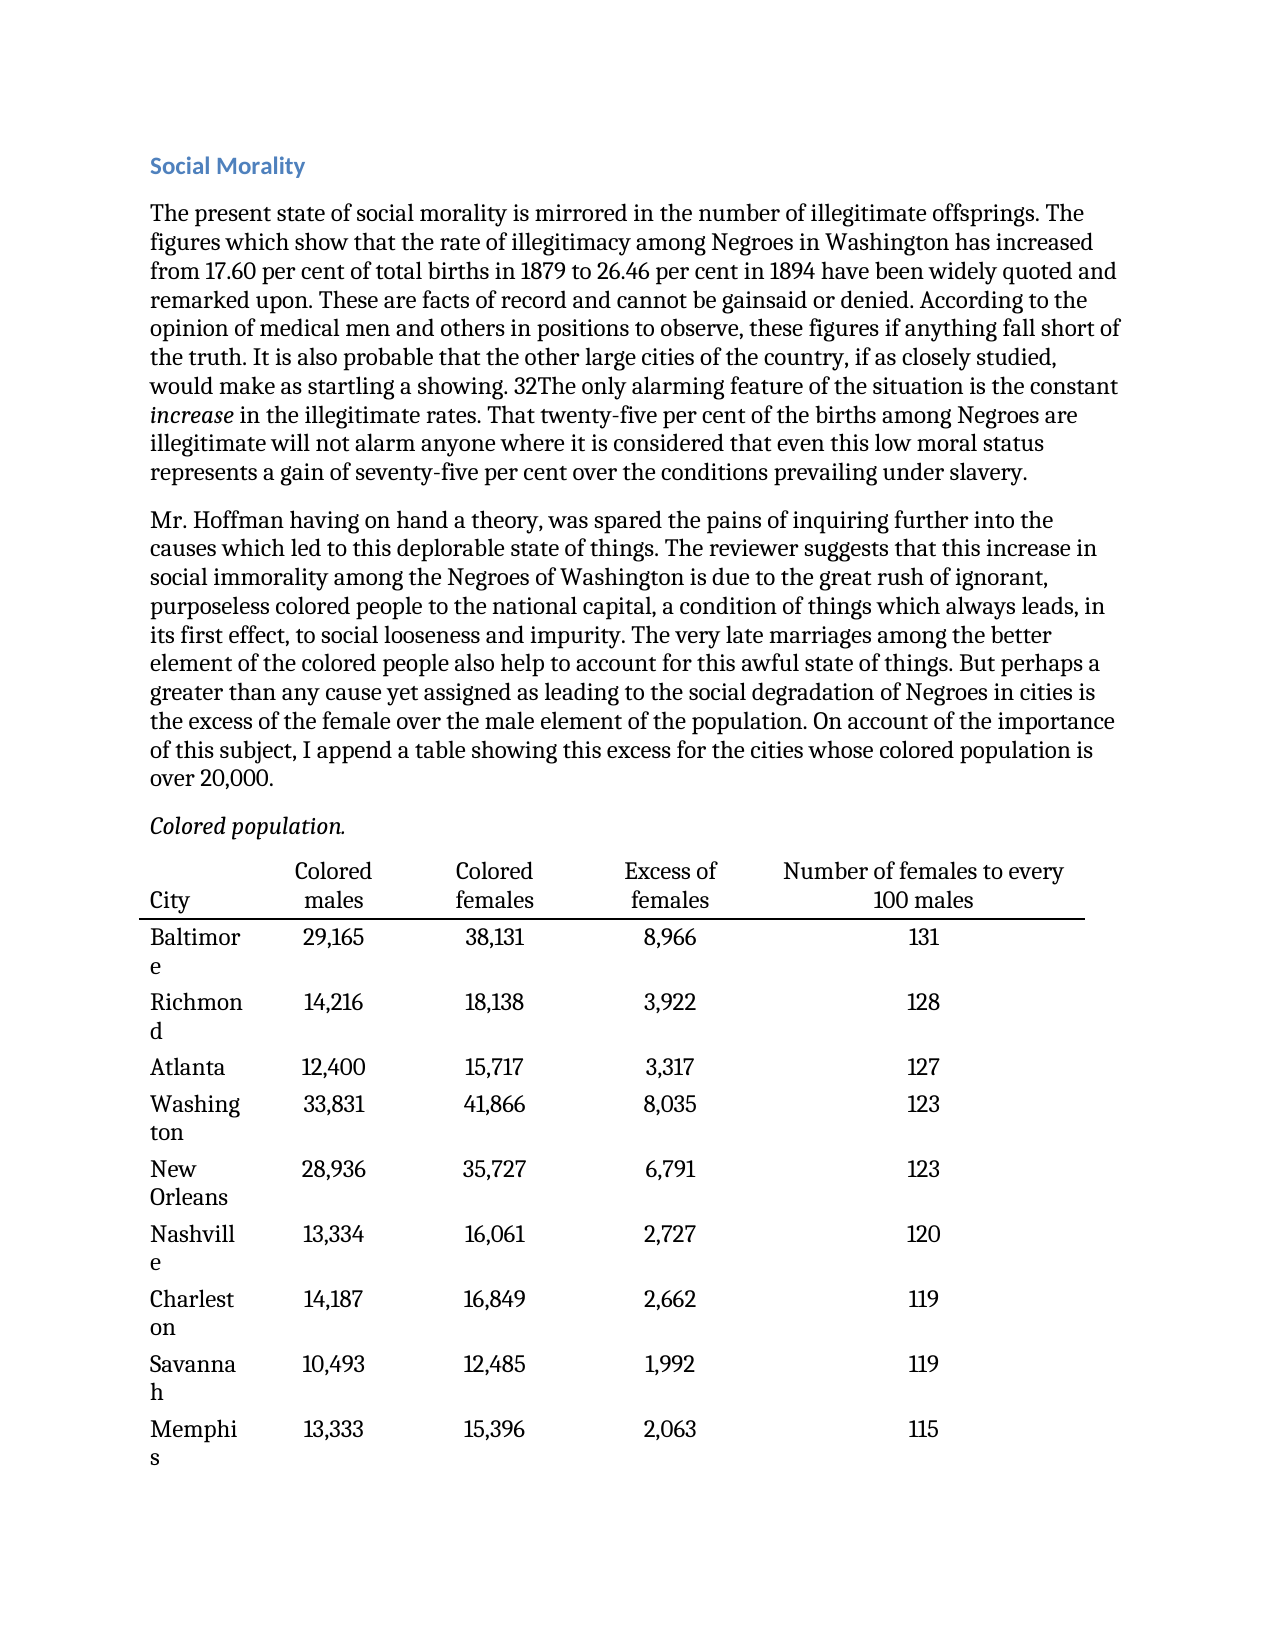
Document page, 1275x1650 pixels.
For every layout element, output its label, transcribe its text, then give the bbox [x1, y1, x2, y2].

table_cell 131 [763, 920, 1084, 984]
table_cell 10,493 [256, 1346, 412, 1411]
table_cell Charleston [139, 1281, 256, 1346]
table_cell 128 [763, 985, 1084, 1049]
table_cell New Orleans [139, 1151, 256, 1216]
table_cell 13,334 [256, 1216, 412, 1281]
table_cell 119 [763, 1281, 1084, 1346]
subtitle Social Morality [150, 150, 1125, 181]
table_cell 13,333 [256, 1411, 412, 1476]
table_cell 8,966 [578, 920, 763, 984]
text The present state of social morality is mirrored in the number of illegitimate offsprings. The figures which show that the rate of illegitimacy among Negroes in Washington has increased from 17.60 per cent of total births in 1879 to 26.46 per cent in 1894 have been widely quoted and remarked upon. These are facts of record and cannot be gainsaid or denied. According to the opinion of medical men and others in positions to observe, these figures if anything fall short of the truth. It is also probable that the other large cities of the country, if as closely studied, would make as startling a showing. 32The only alarming feature of the situation is the constant increase in the illegitimate rates. That twenty-five per cent of the births among Negroes are illegitimate will not alarm anyone where it is considered that even this low moral status represents a gain of seventy-five per cent over the conditions prevailing under slavery. [150, 199, 1125, 487]
table_cell 15,717 [412, 1050, 577, 1086]
table_cell Nashville [139, 1216, 256, 1281]
table_cell 6,791 [578, 1151, 763, 1216]
table_cell 2,063 [578, 1411, 763, 1476]
table_cell Savannah [139, 1346, 256, 1411]
table_cell 8,035 [578, 1086, 763, 1151]
table_cell 14,216 [256, 985, 412, 1049]
table_cell Richmond [139, 985, 256, 1049]
text Mr. Hoffman having on hand a theory, was spared the pains of inquiring further into the causes which led to this deplorable state of things. The reviewer suggests that this increase in social immorality among the Negroes of Washington is due to the great rush of ignorant, purposeless colored people to the national capital, a condition of things which always leads, in its first effect, to social looseness and impurity. The very late marriages among the better element of the colored people also help to account for this awful state of things. But perhaps a greater than any cause yet assigned as leading to the social degradation of Negroes in cities is the excess of the female over the male element of the population. On account of the importance of this subject, I append a table showing this excess for the cities whose colored population is over 20,000. [150, 506, 1125, 793]
table_cell Washington [139, 1086, 256, 1151]
table_cell 14,187 [256, 1281, 412, 1346]
table_header City [139, 853, 256, 918]
table_cell 12,400 [256, 1050, 412, 1086]
table_cell 127 [763, 1050, 1084, 1086]
table_cell 123 [763, 1151, 1084, 1216]
table_cell 12,485 [412, 1346, 577, 1411]
table_cell 3,317 [578, 1050, 763, 1086]
table_cell 16,849 [412, 1281, 577, 1346]
table_cell 41,866 [412, 1086, 577, 1151]
table_cell 29,165 [256, 920, 412, 984]
table_header Colored females [412, 853, 577, 918]
table_cell 1,992 [578, 1346, 763, 1411]
table_cell 2,662 [578, 1281, 763, 1346]
table_header Excess of females [578, 853, 763, 918]
table_cell 123 [763, 1086, 1084, 1151]
table_cell Baltimore [139, 920, 256, 984]
table_cell Memphis [139, 1411, 256, 1476]
text Colored population. [150, 812, 1125, 841]
table_header Number of females to every 100 males [763, 853, 1084, 918]
table_cell 119 [763, 1346, 1084, 1411]
table_cell 3,922 [578, 985, 763, 1049]
table_cell 33,831 [256, 1086, 412, 1151]
table_cell 15,396 [412, 1411, 577, 1476]
table_cell 28,936 [256, 1151, 412, 1216]
table_cell 16,061 [412, 1216, 577, 1281]
table_cell 18,138 [412, 985, 577, 1049]
table_header Colored males [256, 853, 412, 918]
table_cell 2,727 [578, 1216, 763, 1281]
table_cell Atlanta [139, 1050, 256, 1086]
table_cell 38,131 [412, 920, 577, 984]
table_cell 115 [763, 1411, 1084, 1476]
table_cell 120 [763, 1216, 1084, 1281]
table_cell 35,727 [412, 1151, 577, 1216]
